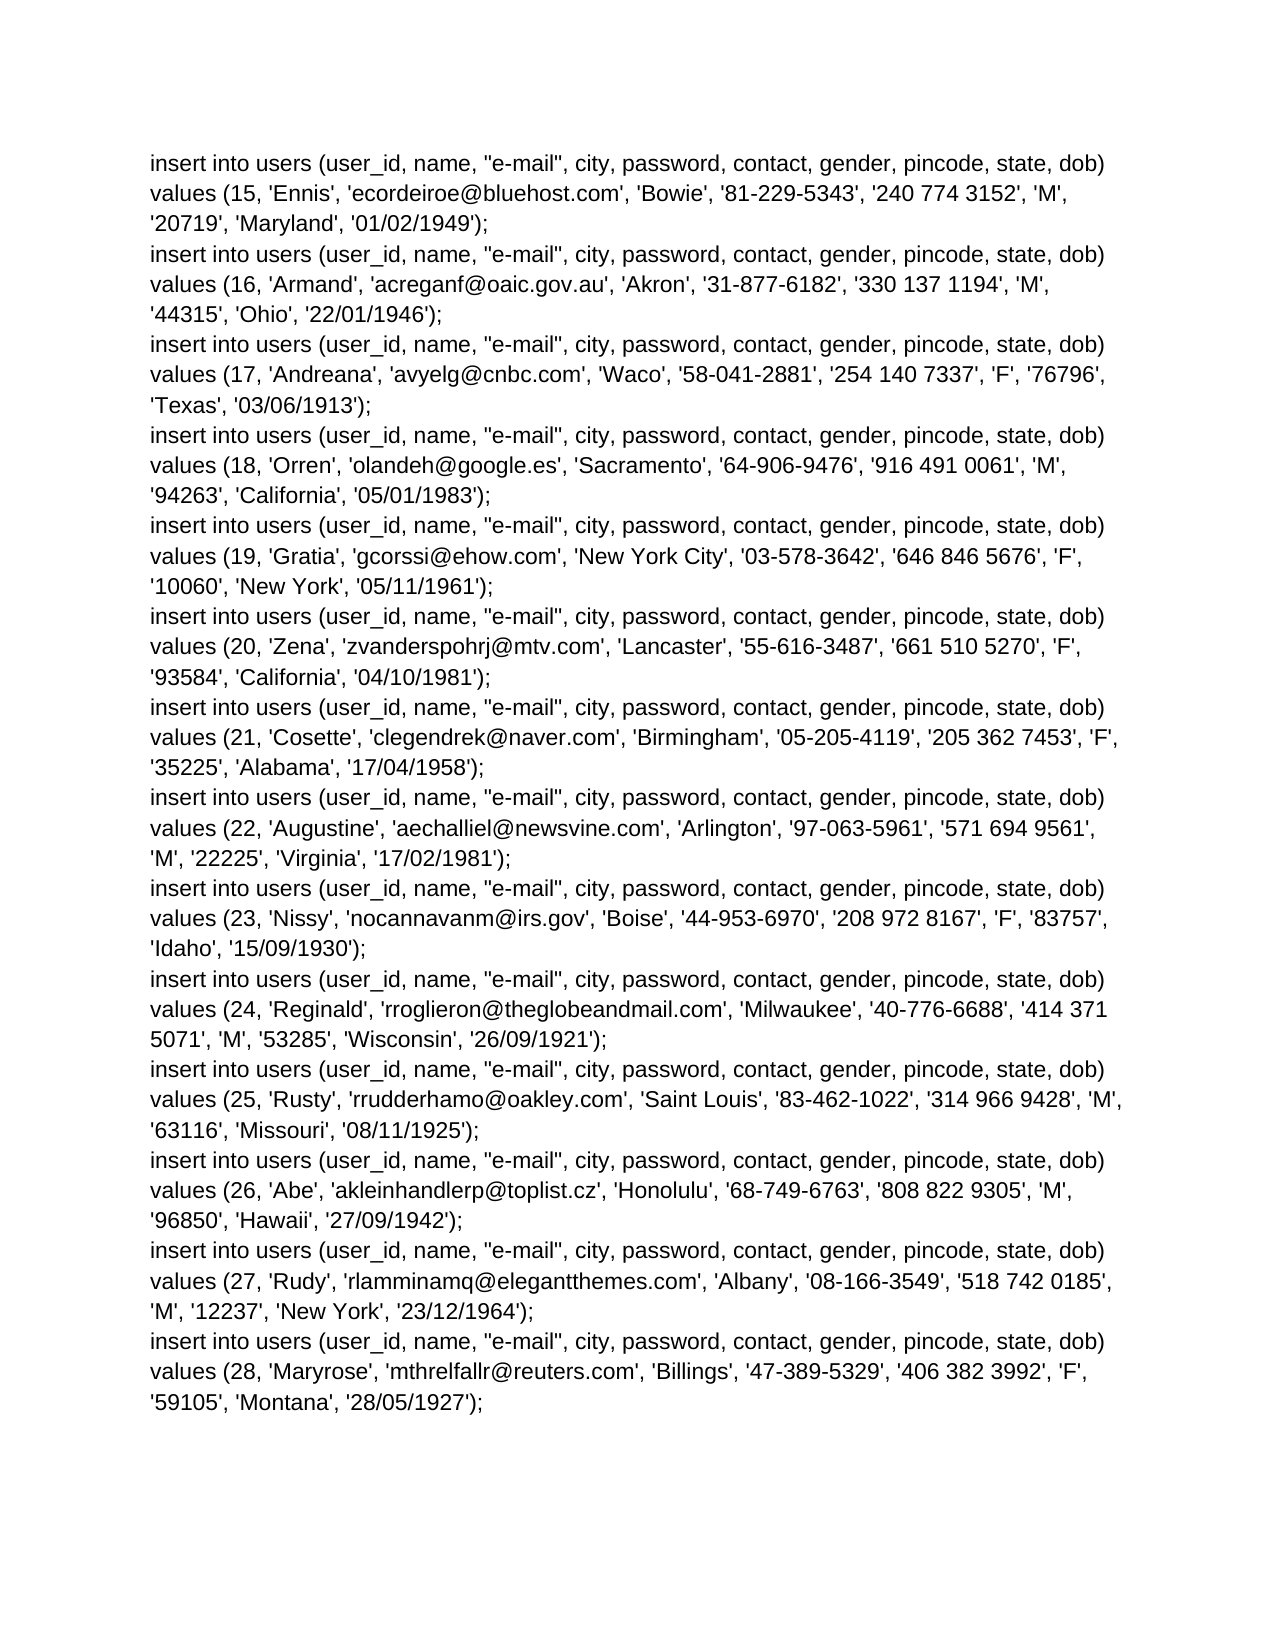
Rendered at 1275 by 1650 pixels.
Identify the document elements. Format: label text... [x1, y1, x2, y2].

text insert into users (user_id, name, "e-mail", city, password, contact, gender, pincode, state, dob) values (18, 'Orren', 'olandeh@google.es', 'Sacramento', '64-906-9476', '916 491 0061', 'M', '94263', 'California', '05/01/1983'); [150, 422, 1125, 509]
text insert into users (user_id, name, "e-mail", city, password, contact, gender, pincode, state, dob) values (25, 'Rusty', 'rrudderhamo@oakley.com', 'Saint Louis', '83-462-1022', '314 966 9428', 'M', '63116', 'Missouri', '08/11/1925'); [150, 1056, 1125, 1143]
text insert into users (user_id, name, "e-mail", city, password, contact, gender, pincode, state, dob) values (16, 'Armand', 'acreganf@oaic.gov.au', 'Akron', '31-877-6182', '330 137 1194', 'M', '44315', 'Ohio', '22/01/1946'); [150, 241, 1125, 327]
text insert into users (user_id, name, "e-mail", city, password, contact, gender, pincode, state, dob) values (28, 'Maryrose', 'mthrelfallr@reuters.com', 'Billings', '47-389-5329', '406 382 3992', 'F', '59105', 'Montana', '28/05/1927'); [150, 1328, 1125, 1415]
text insert into users (user_id, name, "e-mail", city, password, contact, gender, pincode, state, dob) values (24, 'Reginald', 'rroglieron@theglobeandmail.com', 'Milwaukee', '40-776-6688', '414 371 5071', 'M', '53285', 'Wisconsin', '26/09/1921'); [150, 966, 1125, 1052]
text insert into users (user_id, name, "e-mail", city, password, contact, gender, pincode, state, dob) values (15, 'Ennis', 'ecordeiroe@bluehost.com', 'Bowie', '81-229-5343', '240 774 3152', 'M', '20719', 'Maryland', '01/02/1949'); [150, 150, 1125, 237]
text insert into users (user_id, name, "e-mail", city, password, contact, gender, pincode, state, dob) values (22, 'Augustine', 'aechalliel@newsvine.com', 'Arlington', '97-063-5961', '571 694 9561', 'M', '22225', 'Virginia', '17/02/1981'); [150, 784, 1125, 871]
text insert into users (user_id, name, "e-mail", city, password, contact, gender, pincode, state, dob) values (23, 'Nissy', 'nocannavanm@irs.gov', 'Boise', '44-953-6970', '208 972 8167', 'F', '83757', 'Idaho', '15/09/1930'); [150, 875, 1125, 962]
text insert into users (user_id, name, "e-mail", city, password, contact, gender, pincode, state, dob) values (17, 'Andreana', 'avyelg@cnbc.com', 'Waco', '58-041-2881', '254 140 7337', 'F', '76796', 'Texas', '03/06/1913'); [150, 331, 1125, 418]
text insert into users (user_id, name, "e-mail", city, password, contact, gender, pincode, state, dob) values (21, 'Cosette', 'clegendrek@naver.com', 'Birmingham', '05-205-4119', '205 362 7453', 'F', '35225', 'Alabama', '17/04/1958'); [150, 694, 1125, 781]
text insert into users (user_id, name, "e-mail", city, password, contact, gender, pincode, state, dob) values (26, 'Abe', 'akleinhandlerp@toplist.cz', 'Honolulu', '68-749-6763', '808 822 9305', 'M', '96850', 'Hawaii', '27/09/1942'); [150, 1147, 1125, 1234]
text insert into users (user_id, name, "e-mail", city, password, contact, gender, pincode, state, dob) values (20, 'Zena', 'zvanderspohrj@mtv.com', 'Lancaster', '55-616-3487', '661 510 5270', 'F', '93584', 'California', '04/10/1981'); [150, 603, 1125, 690]
text insert into users (user_id, name, "e-mail", city, password, contact, gender, pincode, state, dob) values (19, 'Gratia', 'gcorssi@ehow.com', 'New York City', '03-578-3642', '646 846 5676', 'F', '10060', 'New York', '05/11/1961'); [150, 512, 1125, 599]
text insert into users (user_id, name, "e-mail", city, password, contact, gender, pincode, state, dob) values (27, 'Rudy', 'rlamminamq@elegantthemes.com', 'Albany', '08-166-3549', '518 742 0185', 'M', '12237', 'New York', '23/12/1964'); [150, 1237, 1125, 1324]
